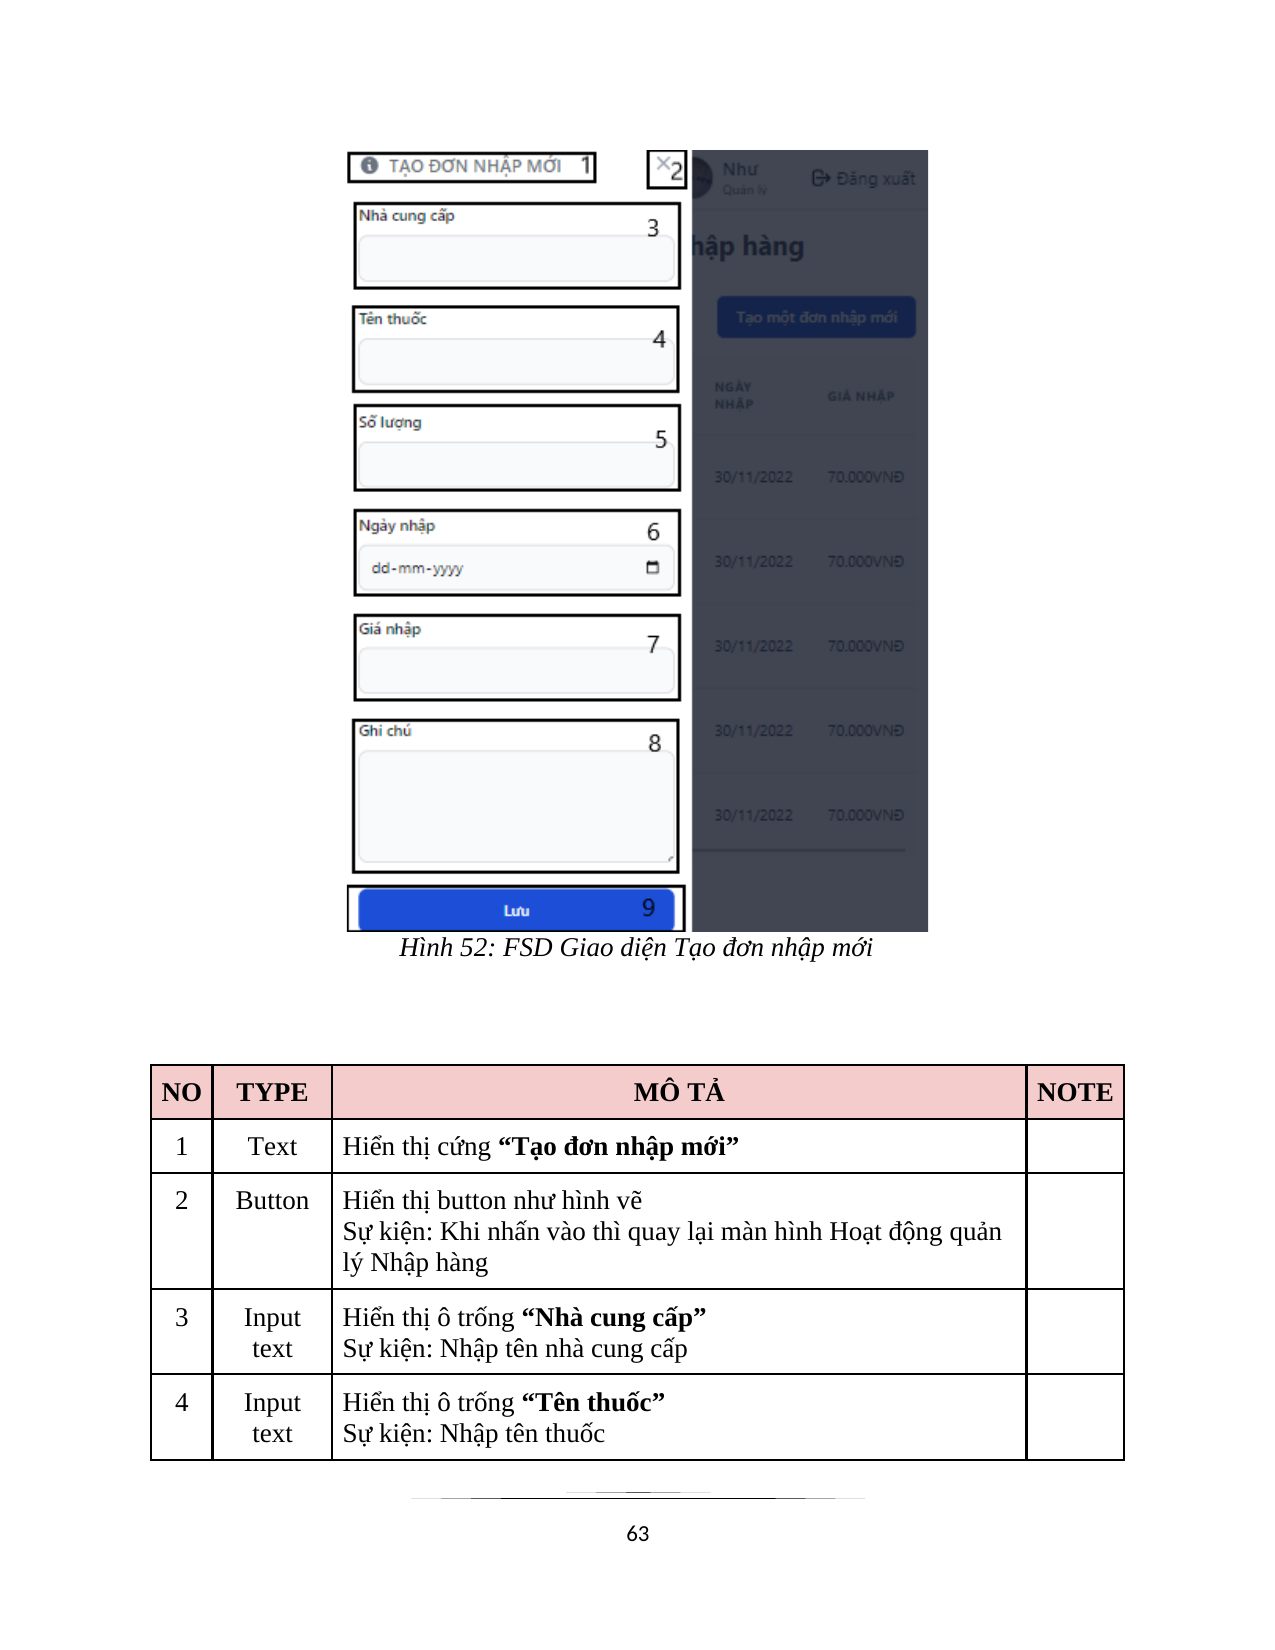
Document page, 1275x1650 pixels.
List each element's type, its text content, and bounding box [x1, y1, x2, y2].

table_cell Text [214, 1120, 331, 1172]
table_header NO [152, 1066, 211, 1118]
table_cell [1028, 1174, 1123, 1288]
table_cell [1028, 1375, 1123, 1458]
table_cell [1028, 1290, 1123, 1373]
text Hình 52: FSD Giao diện Tạo đơn nhập mới [150, 931, 1125, 962]
table_cell Input text [214, 1375, 331, 1458]
table_header TYPE [214, 1066, 331, 1118]
table_cell 4 [152, 1375, 211, 1458]
table_cell Hiển thị ô trống “Nhà cung cấp” Sự kiện: Nhập tên nhà cung cấp [333, 1290, 1025, 1373]
picture [346, 150, 929, 932]
table_cell Input text [214, 1290, 331, 1373]
table_cell Hiển thị ô trống “Tên thuốc” Sự kiện: Nhập tên thuốc [333, 1375, 1025, 1458]
table_header NOTE [1028, 1066, 1123, 1118]
table_cell Hiển thị cứng “Tạo đơn nhập mới” [333, 1120, 1025, 1172]
table_cell [1028, 1120, 1123, 1172]
table_cell Hiển thị button như hình vẽ Sự kiện: Khi nhấn vào thì quay lại màn hình Hoạt động quản lý Nhập hàng [333, 1174, 1025, 1288]
table_cell Button [214, 1174, 331, 1288]
table_header MÔ TẢ [333, 1066, 1025, 1118]
table_cell 2 [152, 1174, 211, 1288]
table_cell 3 [152, 1290, 211, 1373]
table_cell 1 [152, 1120, 211, 1172]
